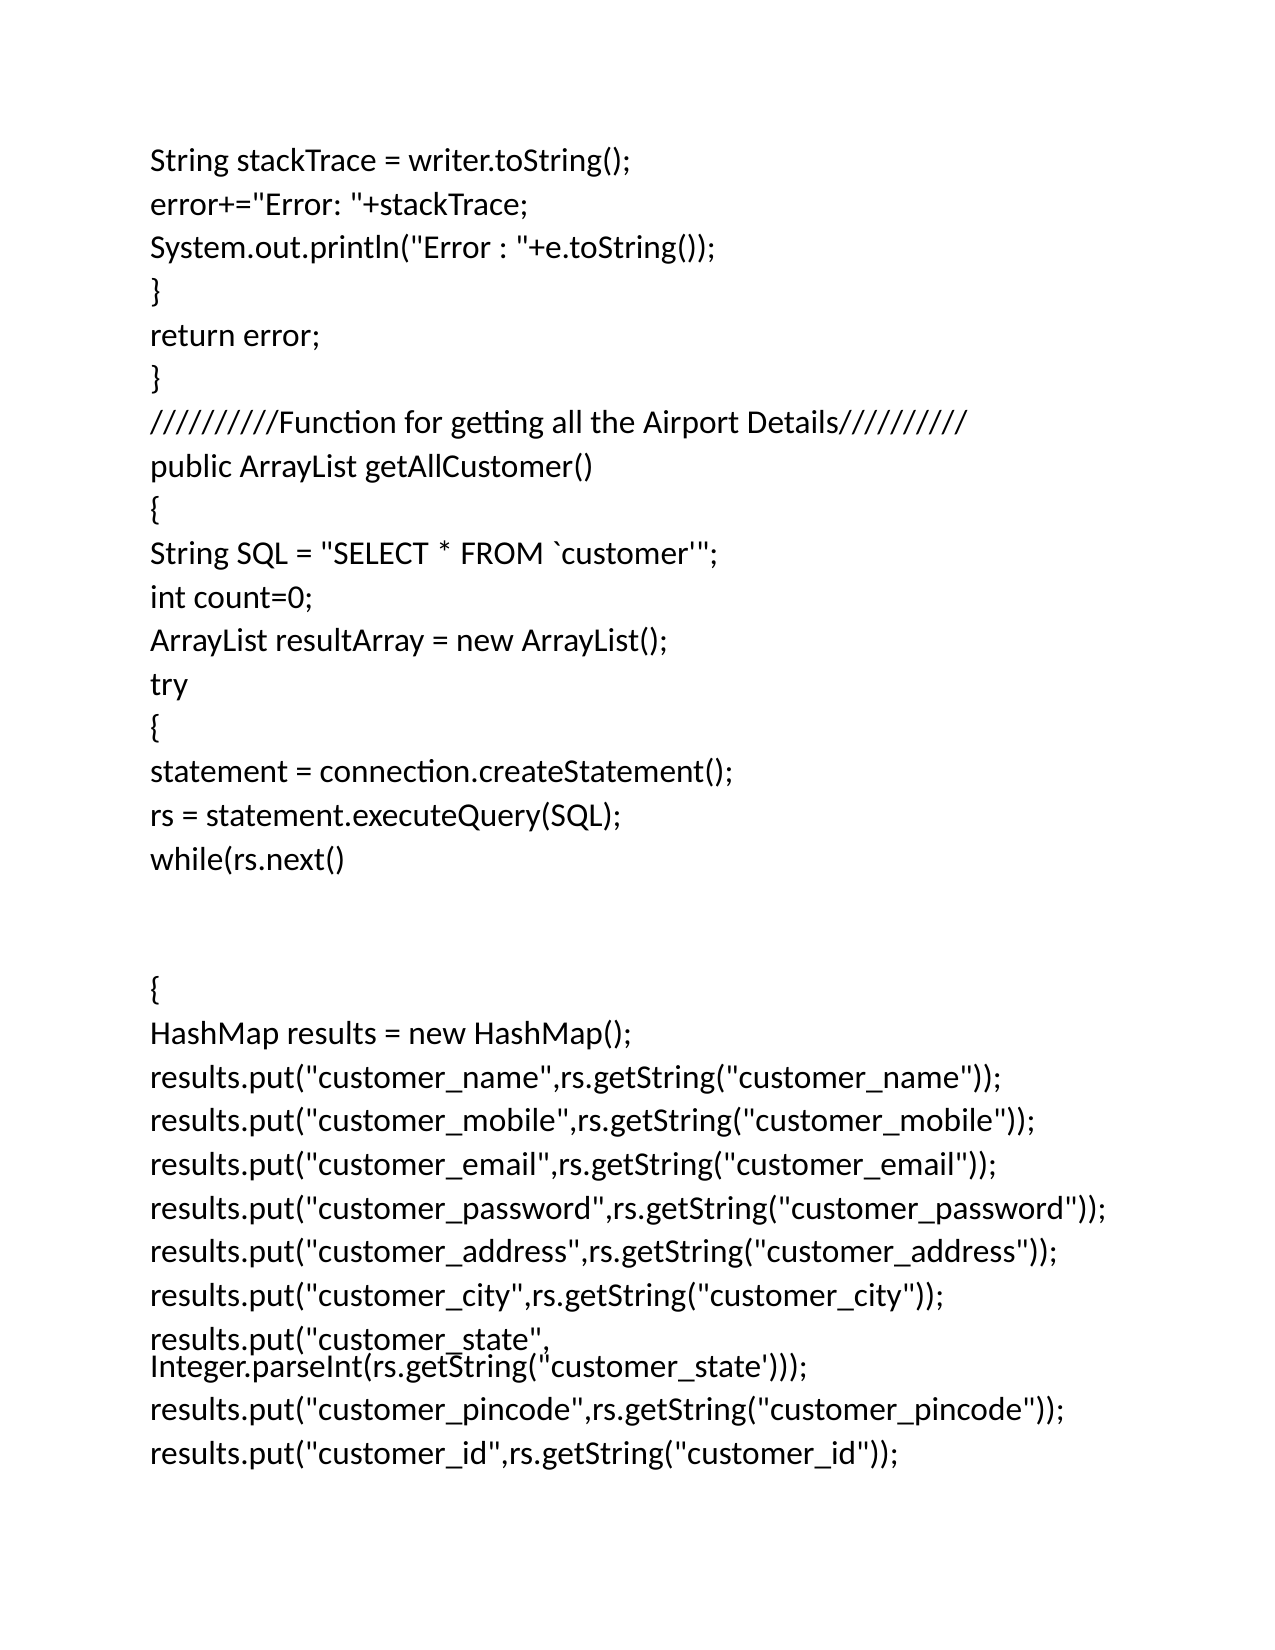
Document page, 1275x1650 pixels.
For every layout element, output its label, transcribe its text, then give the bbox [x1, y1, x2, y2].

text try [150, 674, 1125, 701]
text results.put("customer_city",rs.getString("customer_city")); [150, 1285, 1125, 1312]
text results.put("customer_address",rs.getString("customer_address")); [150, 1241, 1125, 1268]
text } [150, 281, 1125, 308]
text String SQL = "SELECT * FROM `customer'"; [150, 543, 1125, 570]
text results.put("customer_id",rs.getString("customer_id")); [150, 1443, 1125, 1470]
text { [150, 499, 1125, 526]
text results.put("customer_email",rs.getString("customer_email")); [150, 1154, 1125, 1181]
text int count=0; [150, 586, 1125, 613]
text return error; [150, 324, 1125, 352]
text { [150, 717, 1125, 744]
text results.put("customer_state", Integer.parseInt(rs.getString("customer_state'))); [150, 1328, 1125, 1382]
text while(rs.next() [150, 848, 1125, 875]
text error+="Error: "+stackTrace; [150, 194, 1125, 221]
text String stackTrace = writer.toString(); [150, 150, 1125, 177]
text statement = connection.createStatement(); [150, 761, 1125, 788]
text results.put("customer_pincode",rs.getString("customer_pincode")); [150, 1399, 1125, 1426]
text System.out.println("Error : "+e.toString()); [150, 237, 1125, 264]
text //////////Function for getting all the Airport Details////////// [150, 412, 1125, 439]
text results.put("customer_password",rs.getString("customer_password")); [150, 1197, 1125, 1224]
text results.put("customer_name",rs.getString("customer_name")); [150, 1067, 1125, 1093]
text HashMap results = new HashMap(); [150, 1023, 1125, 1050]
text } [150, 368, 1125, 395]
text results.put("customer_mobile",rs.getString("customer_mobile")); [150, 1110, 1125, 1137]
text public ArrayList getAllCustomer() [150, 456, 1125, 482]
text rs = statement.executeQuery(SQL); [150, 805, 1125, 832]
text { [150, 979, 1125, 1006]
text ArrayList resultArray = new ArrayList(); [150, 630, 1125, 657]
